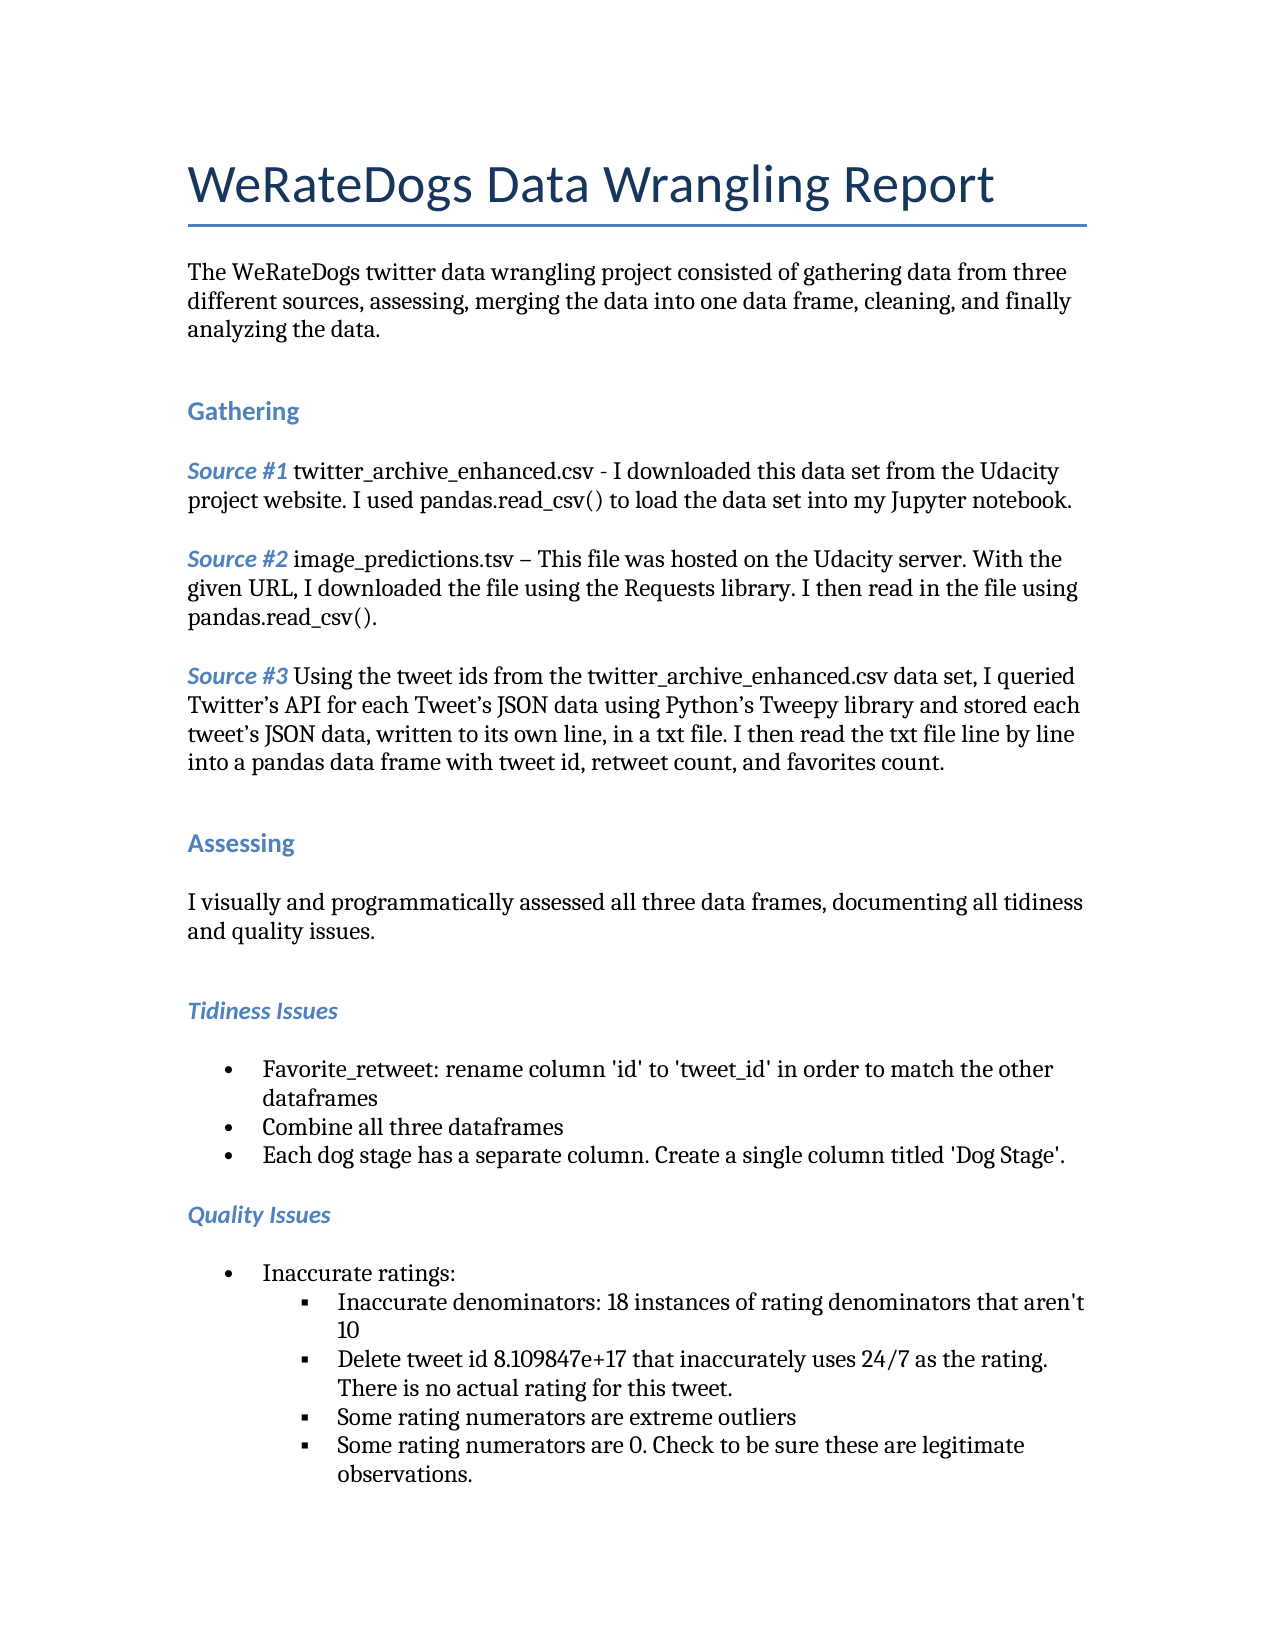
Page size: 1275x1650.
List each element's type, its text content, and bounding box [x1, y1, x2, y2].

list Each dog stage has a separate column. Create a single column titled 'Dog Stage'. [225, 1141, 1087, 1170]
list Some rating numerators are extreme outliers [300, 1403, 1087, 1431]
list Inaccurate ratings: [225, 1259, 1087, 1288]
list Favorite_retweet: rename column 'id' to 'tweet_id' in order to match the other dataframes [225, 1055, 1087, 1113]
subtitle Assessing [187, 827, 1087, 859]
list Delete tweet id 8.109847e+17 that inaccurately uses 24/7 as the rating. There is no actual rating for this tweet. [300, 1345, 1087, 1403]
list Some rating numerators are 0. Check to be sure these are legitimate observations. [300, 1431, 1087, 1489]
list Inaccurate denominators: 18 instances of rating denominators that aren't 10 [300, 1288, 1087, 1345]
subtitle Quality Issues [187, 1199, 1087, 1230]
subtitle Gathering [187, 394, 1087, 427]
text Source #1 twitter_archive_enhanced.csv - I downloaded this data set from the Udacity project website. I used pandas.read_csv() to load the data set into my Jupyter notebook. [187, 455, 1087, 515]
text Source #3 Using the tweet ids from the twitter_archive_enhanced.csv data set, I queried Twitter’s API for each Tweet’s JSON data using Python’s Tweepy library and stored each tweet’s JSON data, written to its own line, in a txt file. I then read the txt file line by line into a pandas data frame with tweet id, retweet count, and favorites count. [187, 660, 1087, 777]
title WeRateDogs Data Wrangling Report [187, 150, 1087, 227]
subtitle Tidiness Issues [187, 995, 1087, 1026]
text The WeRateDogs twitter data wrangling project consisted of gathering data from three different sources, assessing, merging the data into one data frame, cleaning, and finally analyzing the data. [187, 258, 1087, 344]
list Combine all three dataframes [225, 1113, 1087, 1141]
text Source #2 image_predictions.tsv – This file was hosted on the Udacity server. With the given URL, I downloaded the file using the Requests library. I then read in the file using pandas.read_csv(). [187, 543, 1087, 631]
text I visually and programmatically assessed all three data frames, documenting all tidiness and quality issues. [187, 888, 1087, 946]
